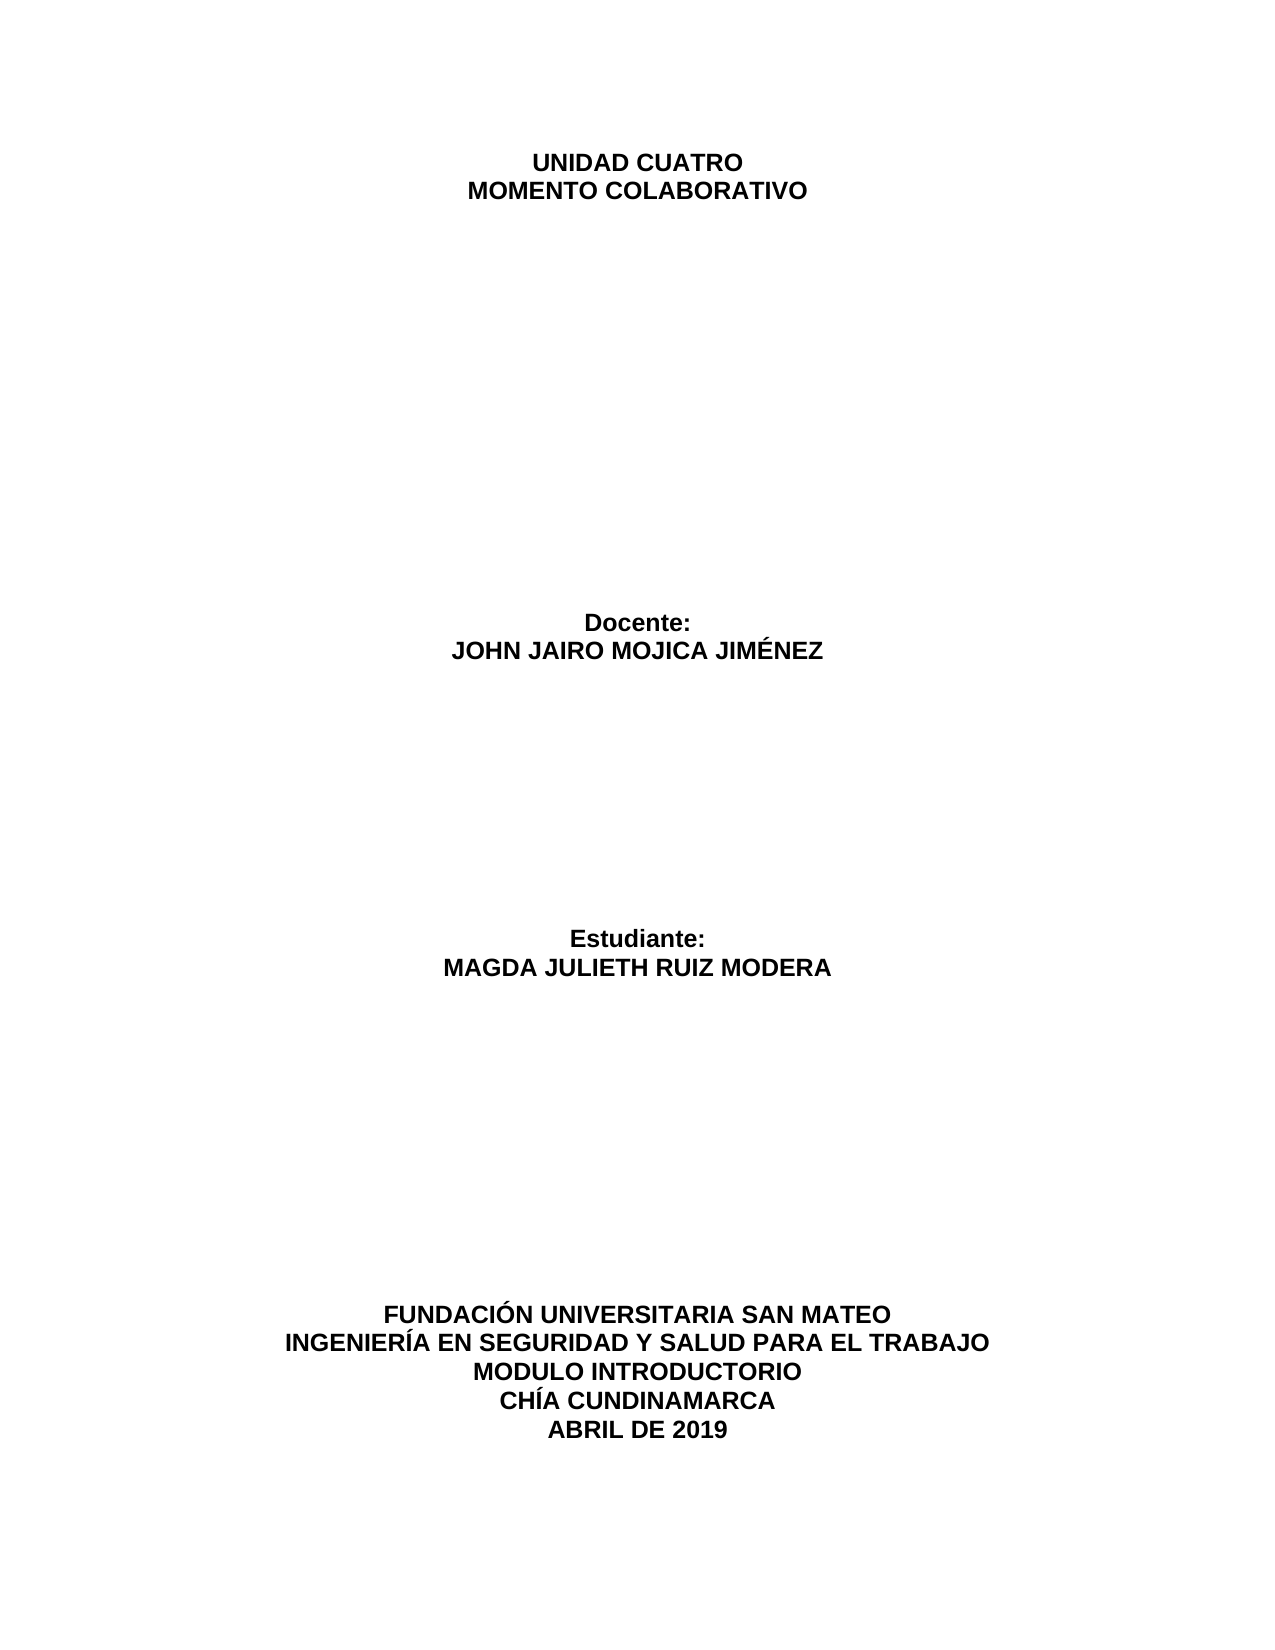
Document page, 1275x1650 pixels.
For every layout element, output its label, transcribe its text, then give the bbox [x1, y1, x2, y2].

text JOHN JAIRO MOJICA JIMÉNEZ [177, 636, 1098, 665]
text UNIDAD CUATRO [177, 148, 1098, 176]
text ABRIL DE 2019 [177, 1415, 1098, 1443]
text FUNDACIÓN UNIVERSITARIA SAN MATEO [177, 1300, 1098, 1328]
text Docente: [177, 608, 1098, 636]
text INGENIERÍA EN SEGURIDAD Y SALUD PARA EL TRABAJO [177, 1328, 1098, 1357]
text MOMENTO COLABORATIVO [177, 176, 1098, 205]
text MODULO INTRODUCTORIO [177, 1357, 1098, 1386]
text CHÍA CUNDINAMARCA [177, 1386, 1098, 1415]
text Estudiante: [177, 924, 1098, 953]
text MAGDA JULIETH RUIZ MODERA [177, 953, 1098, 981]
